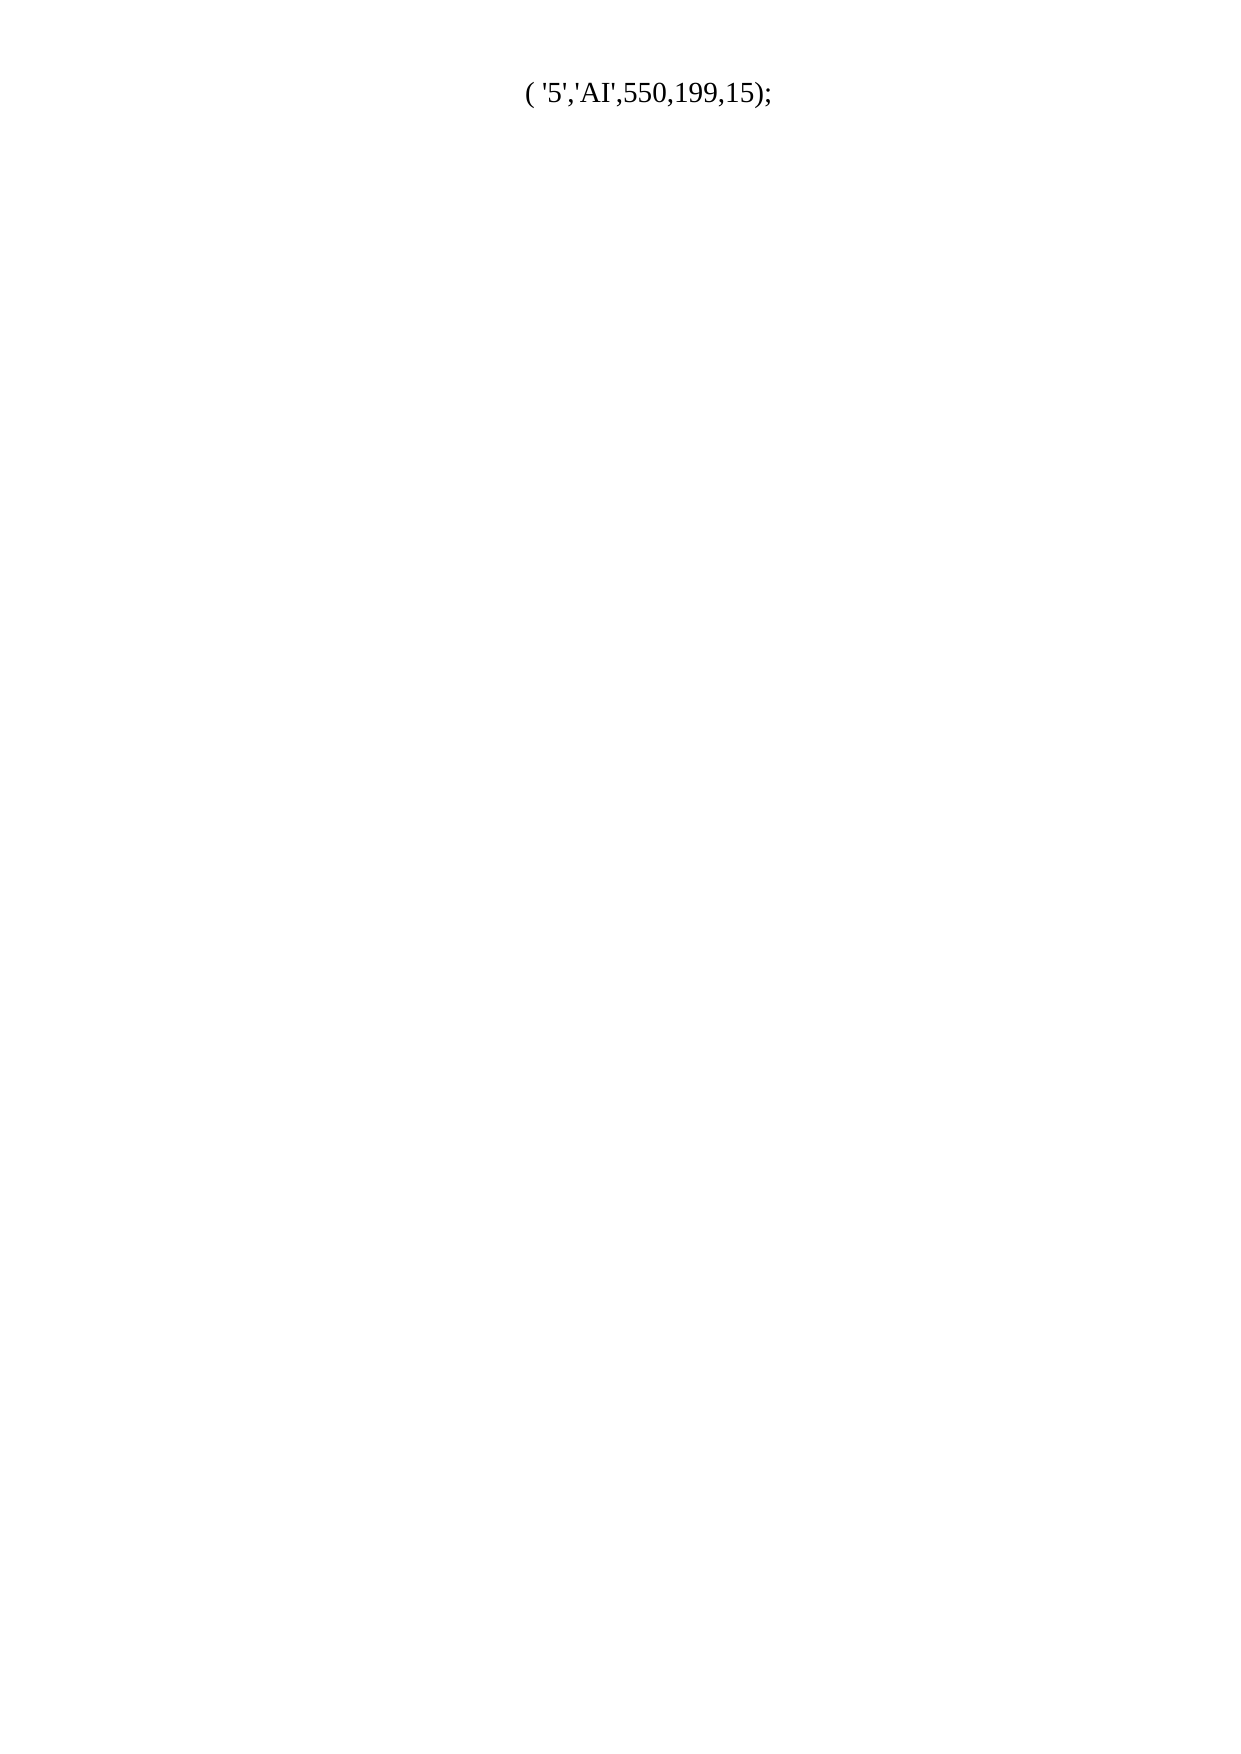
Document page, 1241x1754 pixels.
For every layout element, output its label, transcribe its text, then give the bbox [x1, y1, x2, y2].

list ( '5','AI',550,199,15); [75, 75, 1165, 108]
